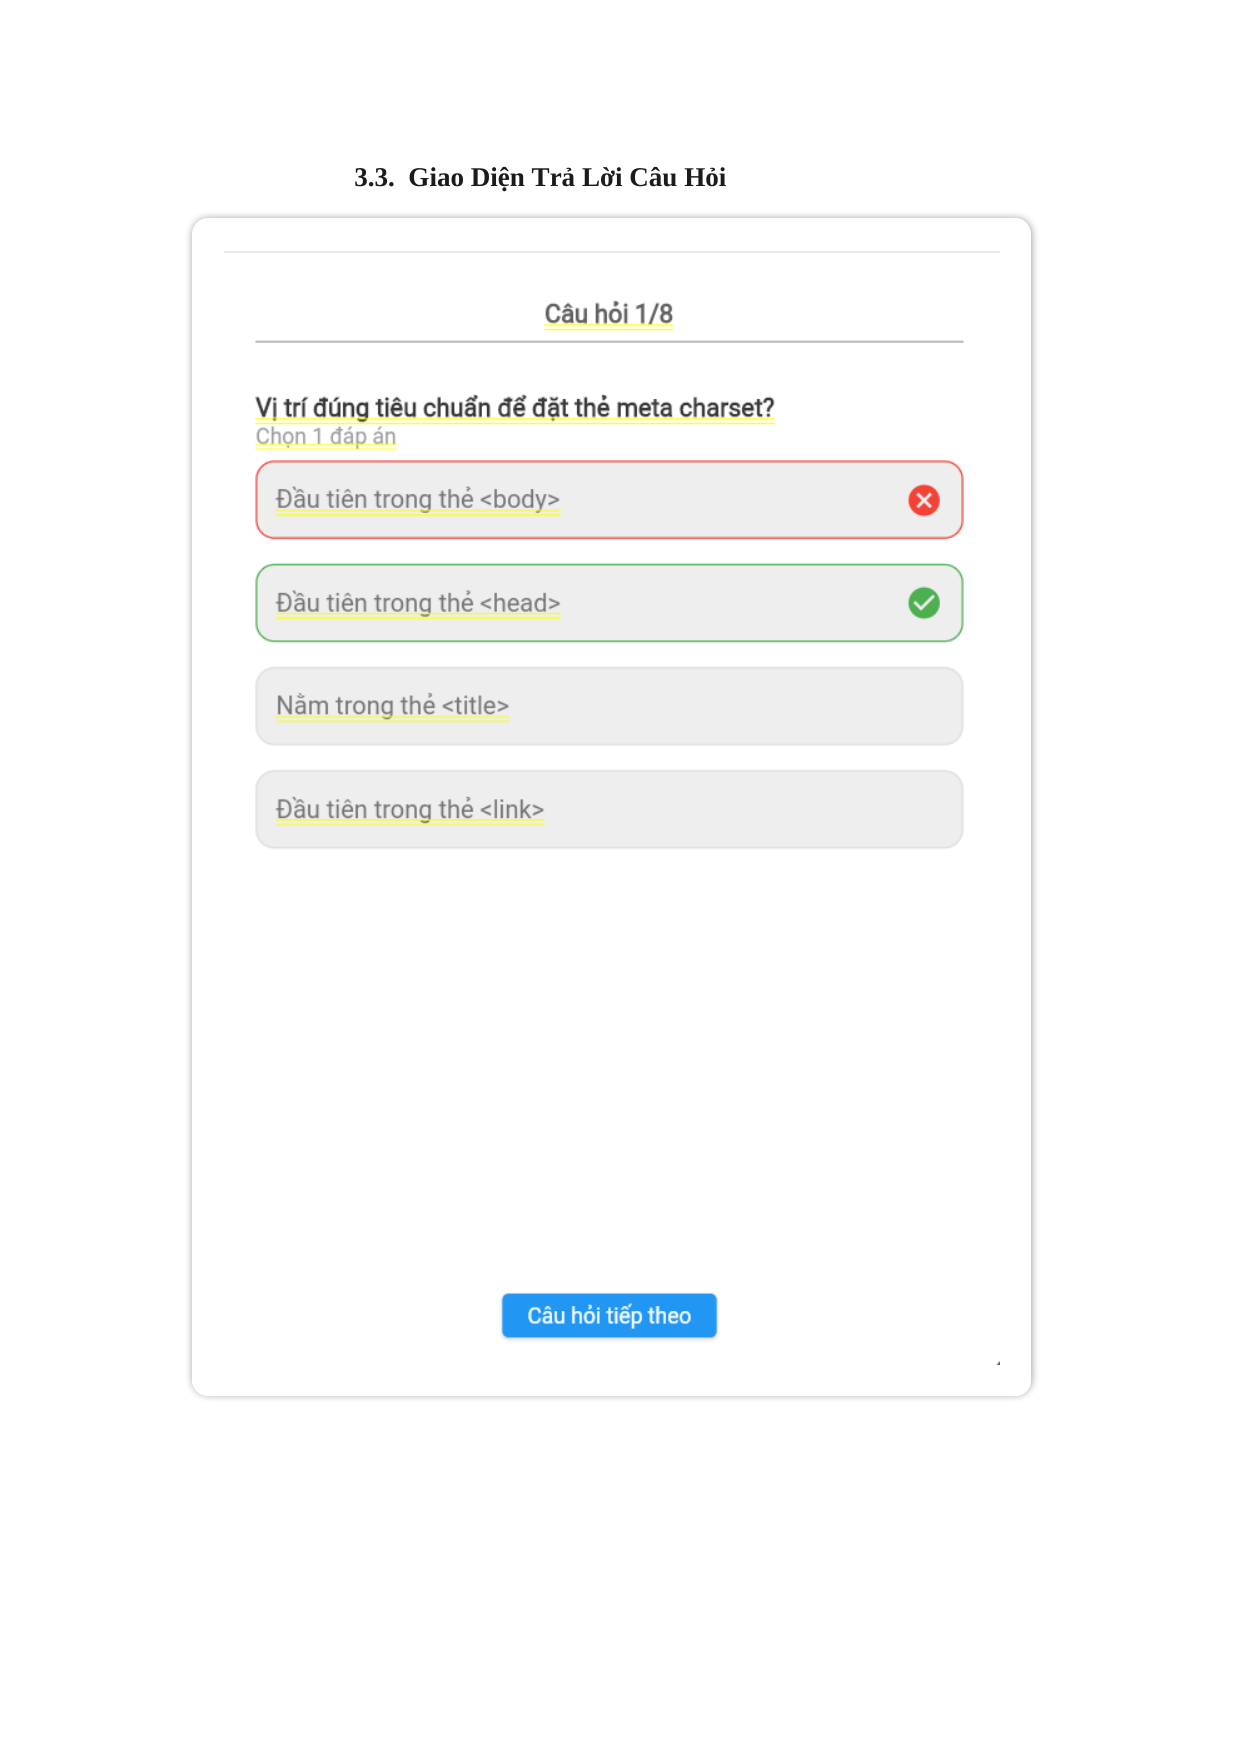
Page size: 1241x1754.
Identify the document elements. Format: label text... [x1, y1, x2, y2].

subtitle 3.3. Giao Diện Trả Lời Câu Hỏi [177, 161, 1122, 192]
picture [224, 250, 1000, 1365]
